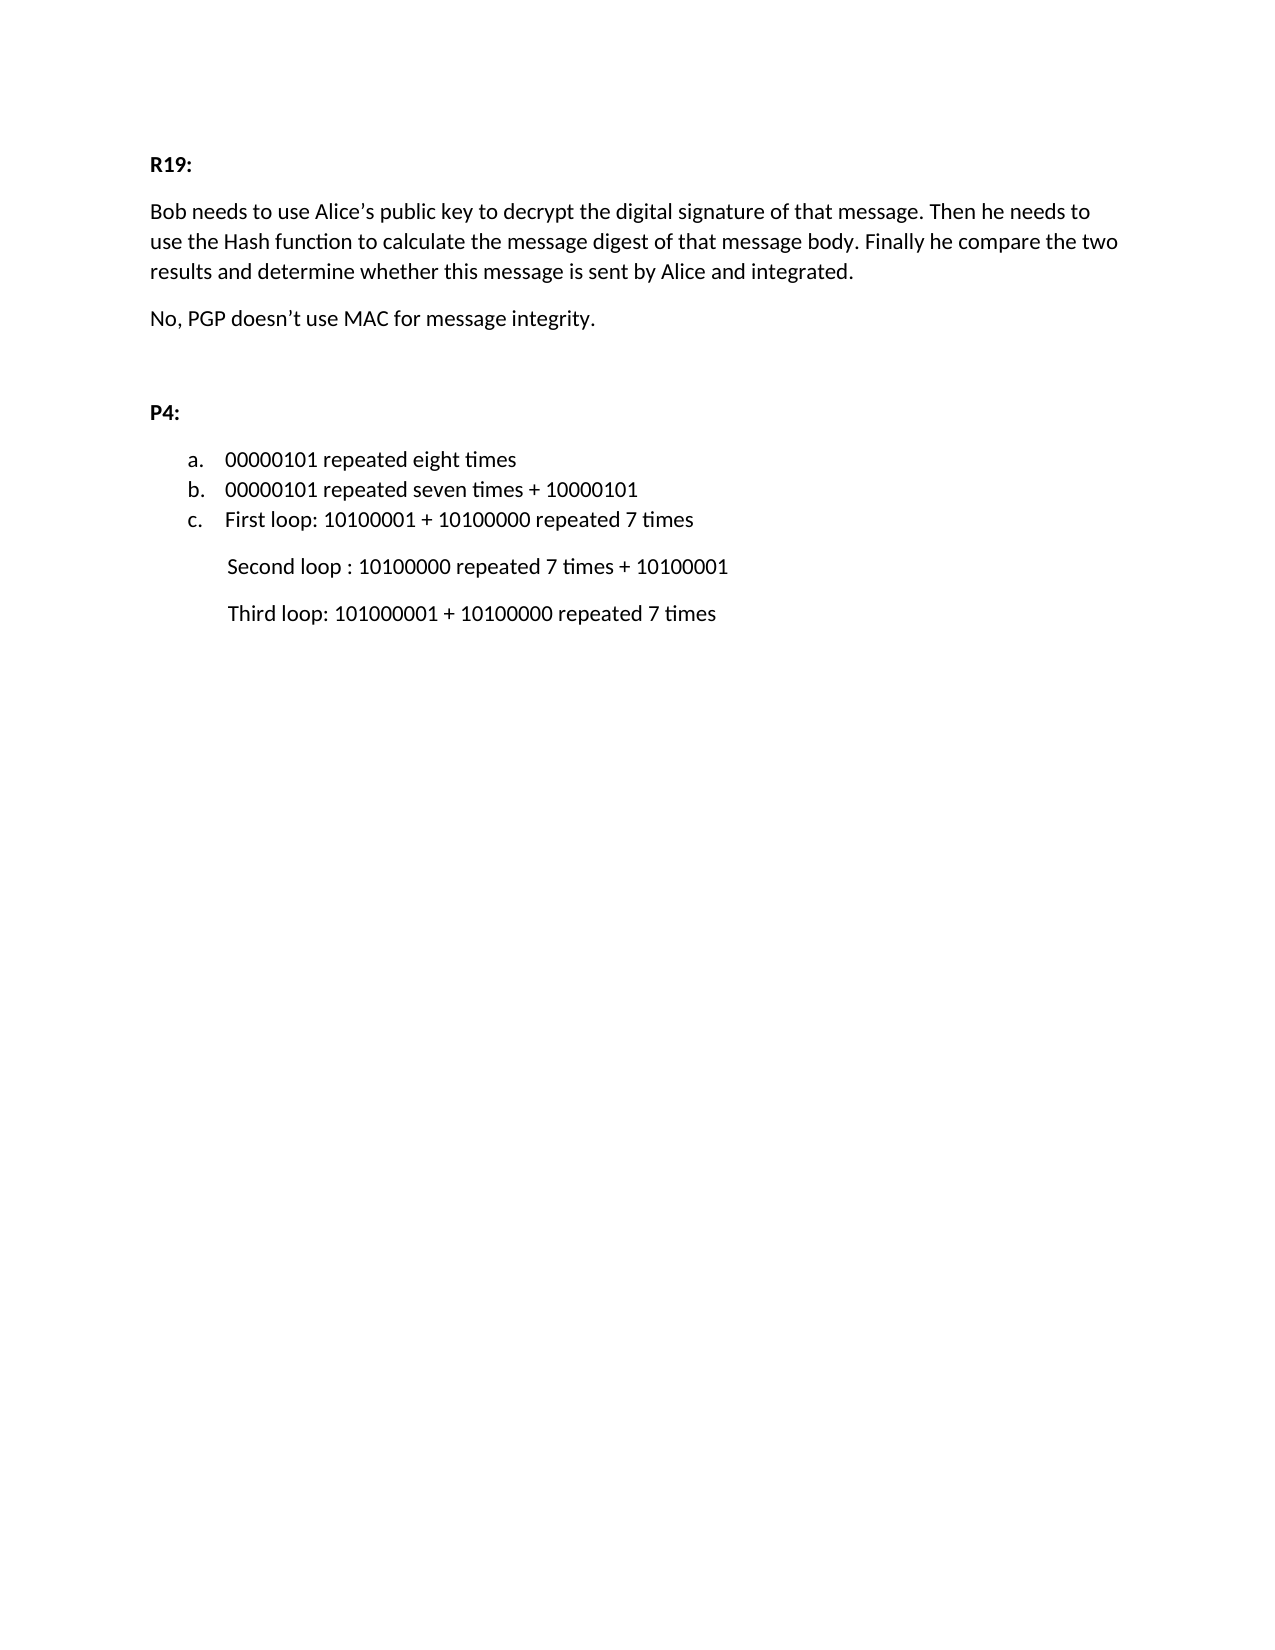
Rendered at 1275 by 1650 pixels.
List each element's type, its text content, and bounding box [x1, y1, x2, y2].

text R19: [150, 150, 1125, 178]
list 00000101 repeated eight times [187, 445, 1125, 473]
text Third loop: 101000001 + 10100000 repeated 7 times [150, 599, 1125, 627]
text Second loop : 10100000 repeated 7 times + 10100001 [150, 552, 1125, 580]
text P4: [150, 398, 1125, 426]
list 00000101 repeated seven times + 10000101 [187, 475, 1125, 503]
text Bob needs to use Alice’s public key to decrypt the digital signature of that message. Then he needs to use the Hash function to calculate the message digest of that message body. Finally he compare the two results and determine whether this message is sent by Alice and integrated. [150, 197, 1125, 285]
list First loop: 10100001 + 10100000 repeated 7 times [187, 505, 1125, 533]
text No, PGP doesn’t use MAC for message integrity. [150, 304, 1125, 332]
